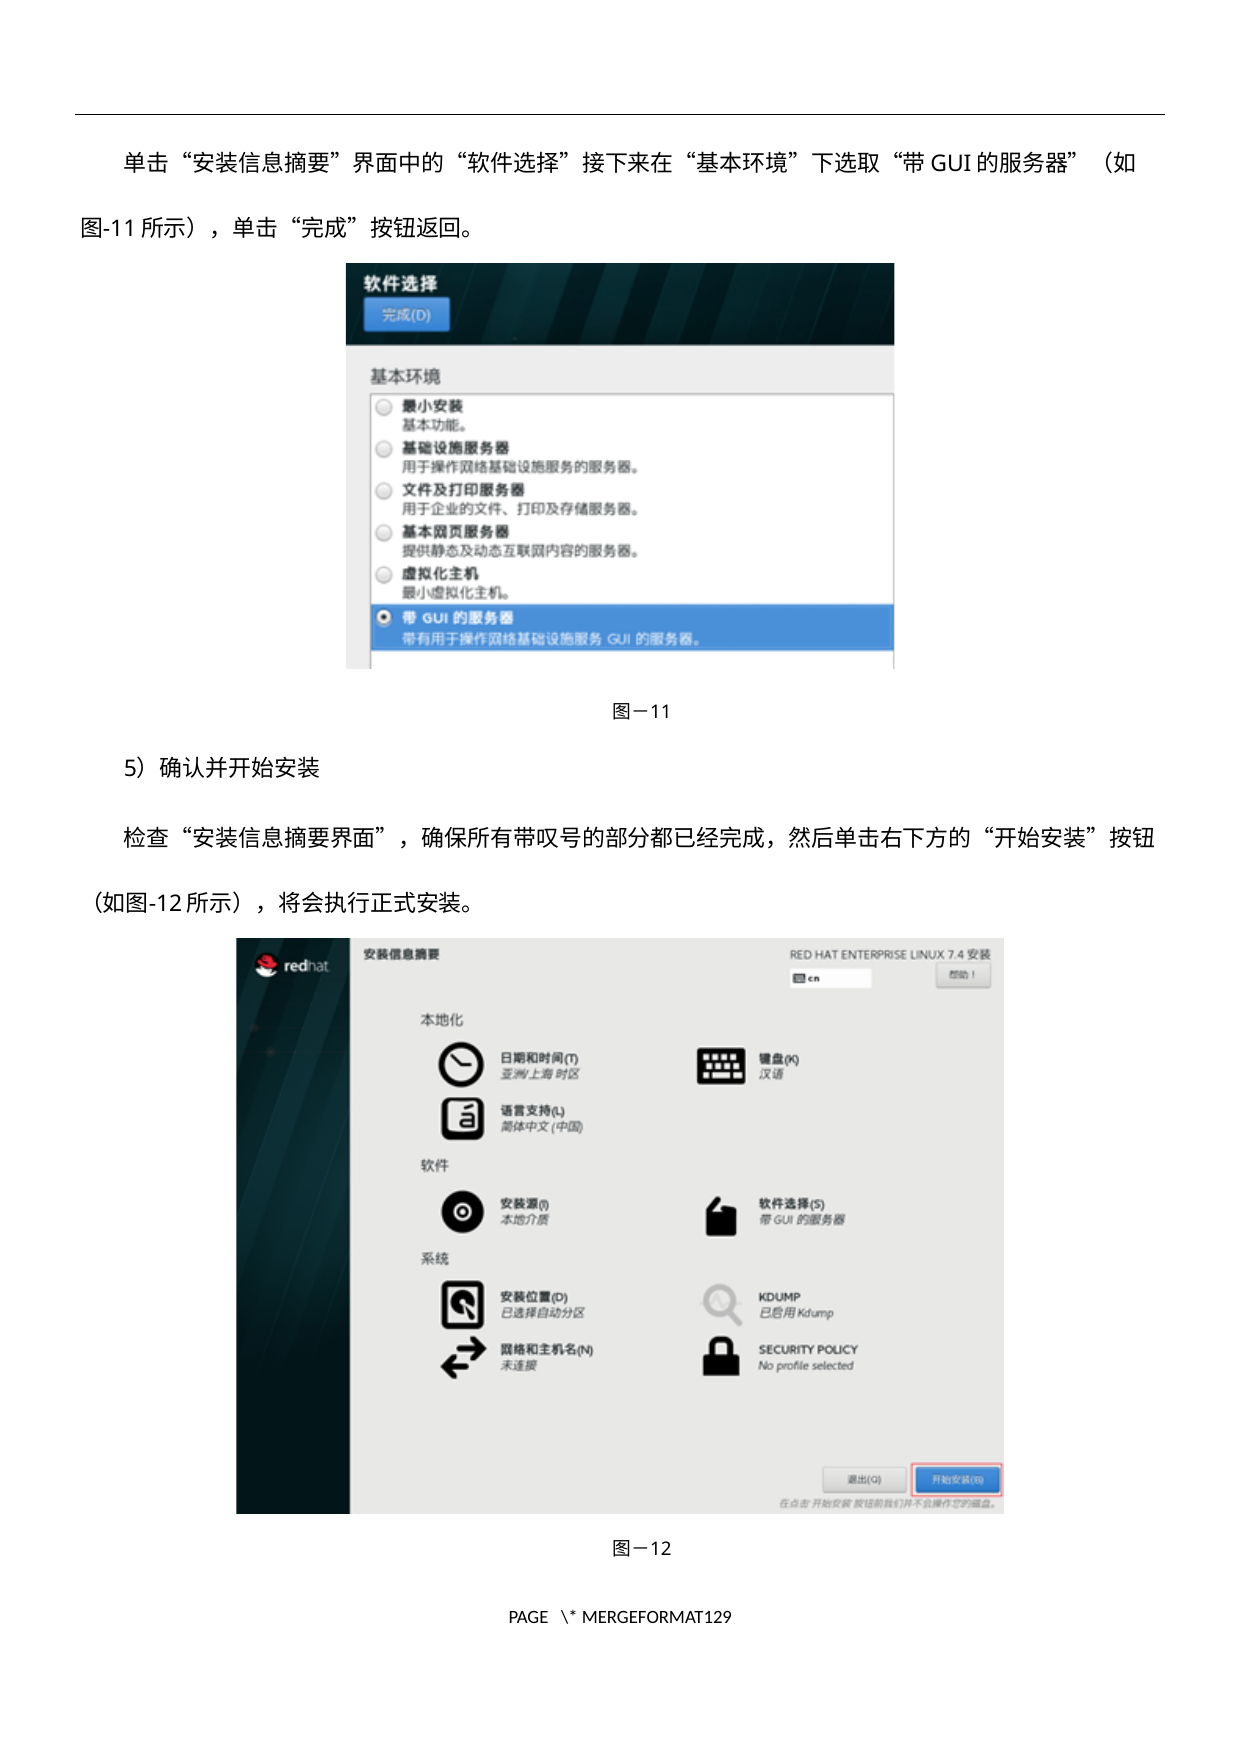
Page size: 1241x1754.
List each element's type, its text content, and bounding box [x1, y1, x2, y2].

text 图－12 [83, 1531, 1157, 1564]
text 单击“安装信息摘要”界面中的“软件选择”接下来在“基本环境”下选取“带GUI的服务器”（如图-11所示），单击“完成”按钮返回。 [80, 129, 1161, 259]
picture [236, 938, 1004, 1514]
text 5）确认并开始安装 [80, 734, 1161, 799]
picture [345, 263, 895, 669]
text 检查“安装信息摘要界面”，确保所有带叹号的部分都已经完成，然后单击右下方的“开始安装”按钮（如图-12所示），将会执行正式安装。 [80, 804, 1161, 934]
text 图－11 [83, 694, 1157, 726]
